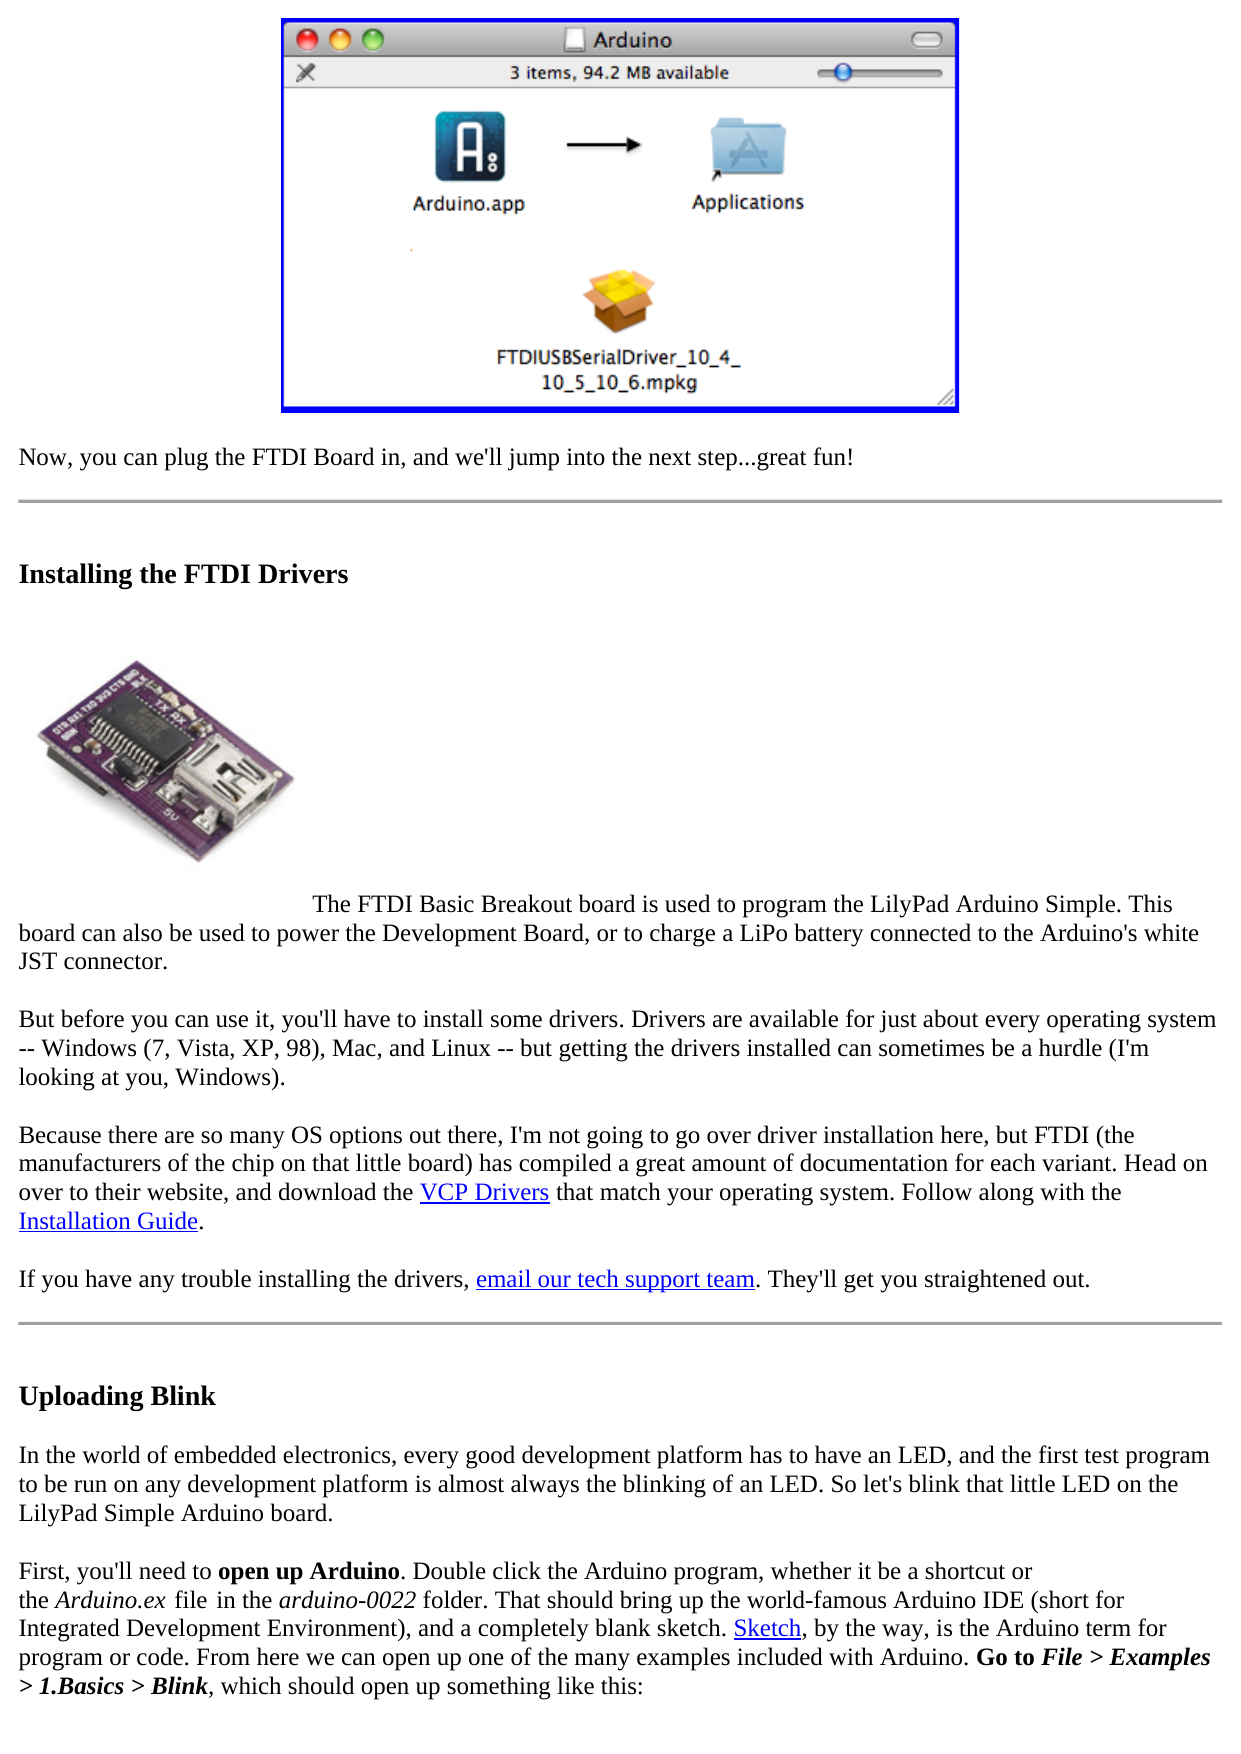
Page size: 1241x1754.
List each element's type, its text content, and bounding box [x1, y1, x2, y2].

picture [281, 18, 960, 413]
picture [18, 618, 313, 913]
text But before you can use it, you'll have to install some drivers. Drivers are available for just about every operating system -- Windows (7, Vista, XP, 98), Mac, and Linux -- but getting the drivers installed can sometimes be a hurdle (I'm looking at you, Windows). [18, 1004, 1222, 1091]
text Now, you can plug the FTDI Board in, and we'll jump into the next step...great fun! [18, 442, 1222, 471]
text Uploading Blink [18, 1379, 1222, 1411]
text Installing the FTDI Drivers [18, 557, 1222, 589]
text If you have any trouble installing the drivers, email our tech support team. They'll get you straightened out. [18, 1264, 1222, 1293]
text The FTDI Basic Breakout board is used to program the LilyPad Arduino Simple. This board can also be used to power the Development Board, or to charge a LiPo battery connected to the Arduino's white JST connector. [18, 618, 1222, 975]
text In the world of embedded electronics, every good development platform has to have an LED, and the first test program to be run on any development platform is almost always the blinking of an LED. So let's blink that little LED on the LilyPad Simple Arduino board. [18, 1441, 1222, 1527]
text Because there are so many OS options out there, I'm not going to go over driver installation here, but FTDI (the manufacturers of the chip on that little board) has compiled a great amount of documentation for each variant. Head on over to their website, and download the VCP Drivers that match your operating system. Follow along with the Installation Guide. [18, 1120, 1222, 1235]
text First, you'll need to open up Arduino. Double click the Arduino program, whether it be a shortcut or the Arduino.ex file in the arduino-0022 folder. That should bring up the world-famous Arduino IDE (short for Integrated Development Environment), and a completely blank sketch. Sketch, by the way, is the Arduino term for program or code. From here we can open up one of the many examples included with Arduino. Go to File > Examples > 1.Basics > Blink, which should open up something like this: [18, 1556, 1222, 1700]
